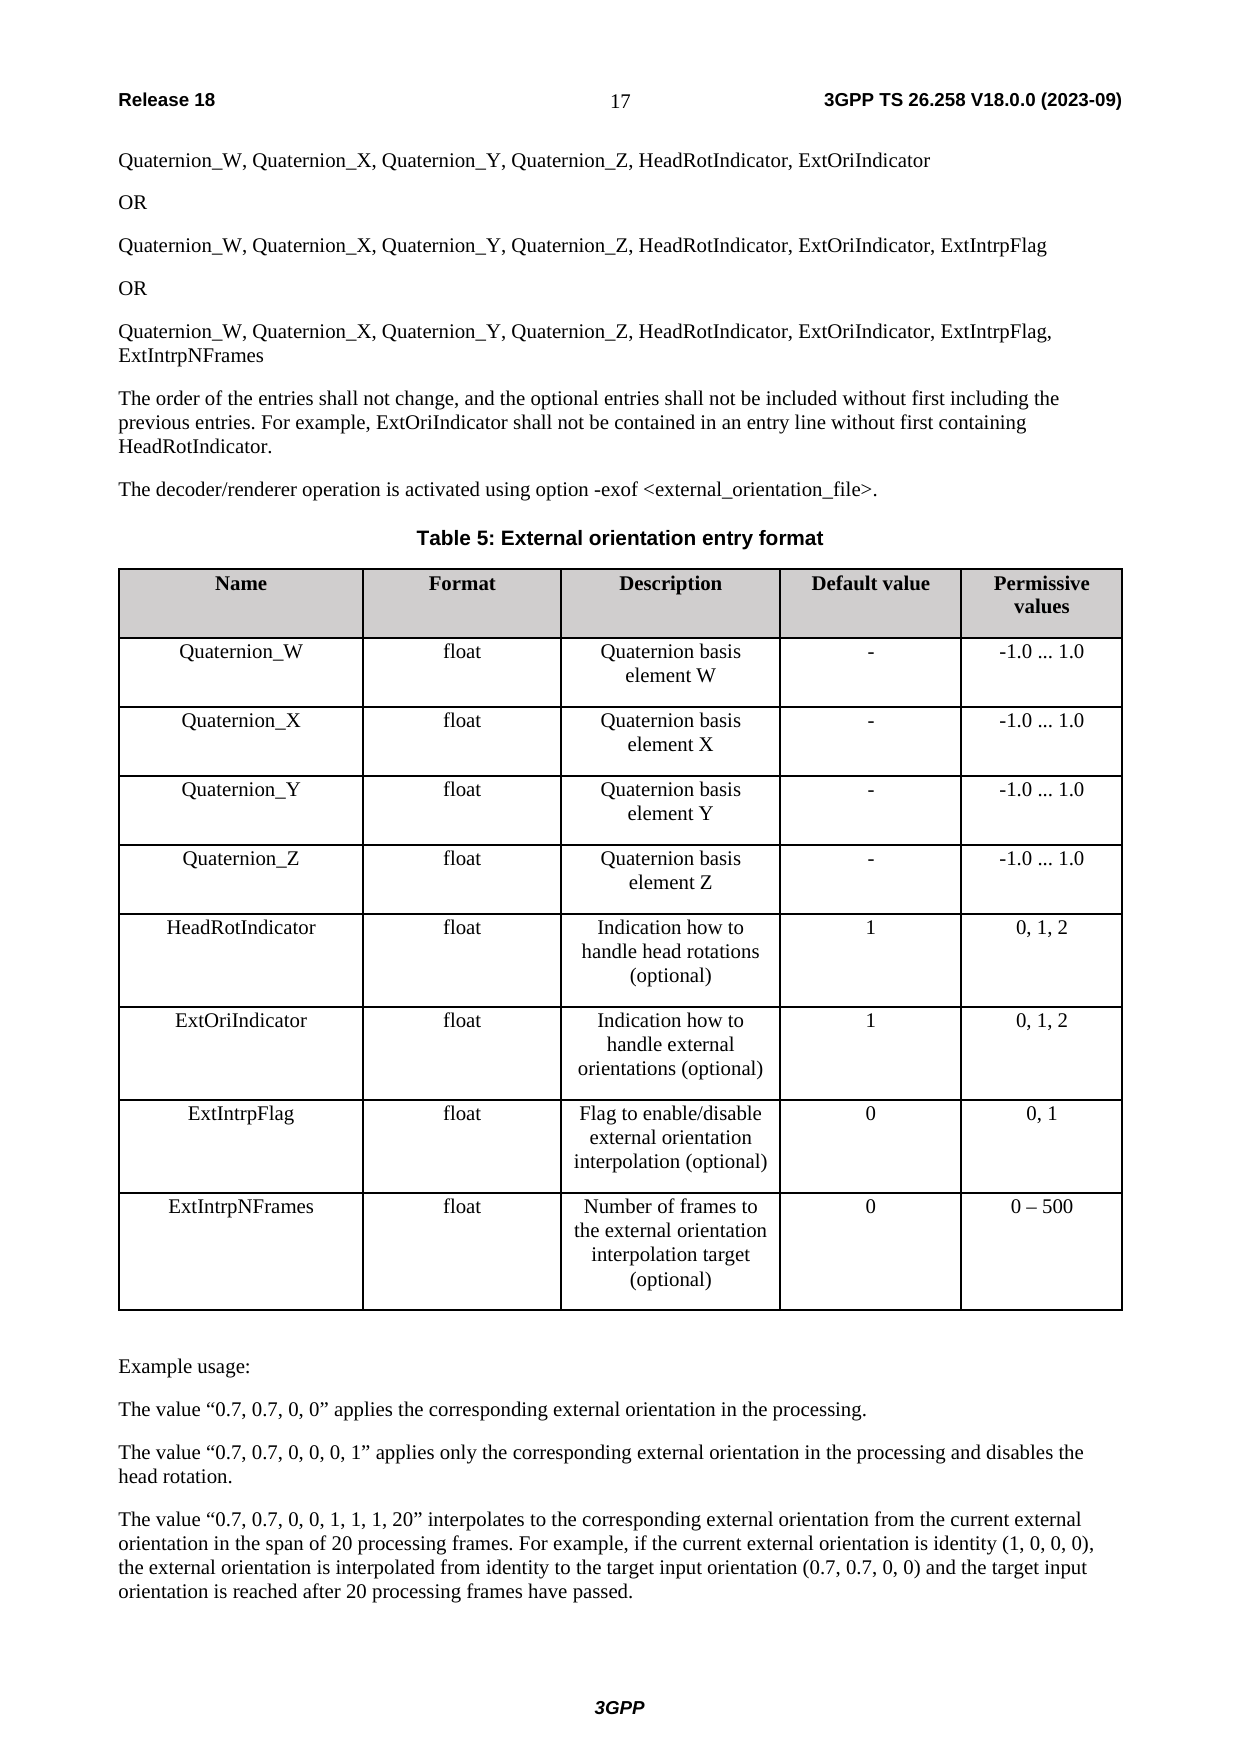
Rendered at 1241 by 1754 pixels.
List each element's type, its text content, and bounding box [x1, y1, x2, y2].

text OR [118, 276, 1122, 300]
table_cell 0, 1, 2 [962, 1008, 1121, 1099]
text Quaternion_W, Quaternion_X, Quaternion_Y, Quaternion_Z, HeadRotIndicator, ExtOriIndicator, ExtIntrpFlag, ExtIntrpNFrames [118, 319, 1122, 367]
text The decoder/renderer operation is activated using option -exof <external_orientation_file>. [118, 477, 1122, 501]
text The value “0.7, 0.7, 0, 0” applies the corresponding external orientation in the processing. [118, 1397, 1122, 1421]
table_cell Quaternion_Z [120, 846, 362, 913]
table_cell - [781, 777, 960, 844]
text The value “0.7, 0.7, 0, 0, 1, 1, 1, 20” interpolates to the corresponding external orientation from the current external orientation in the span of 20 processing frames. For example, if the current external orientation is identity (1, 0, 0, 0), the external orientation is interpolated from identity to the target input orientation (0.7, 0.7, 0, 0) and the target input orientation is reached after 20 processing frames have passed. [118, 1507, 1122, 1603]
text OR [118, 190, 1122, 214]
text Quaternion_W, Quaternion_X, Quaternion_Y, Quaternion_Z, HeadRotIndicator, ExtOriIndicator, ExtIntrpFlag [118, 233, 1122, 257]
table_cell - [781, 708, 960, 775]
table_cell float [364, 708, 560, 775]
table_cell Indication how to handle external orientations (optional) [562, 1008, 779, 1099]
table_cell 0, 1 [962, 1101, 1121, 1192]
table_cell float [364, 1101, 560, 1192]
table_header Default value [781, 570, 960, 637]
table_cell float [364, 846, 560, 913]
text Example usage: [118, 1354, 1122, 1378]
table_header Description [562, 570, 779, 637]
table_cell Quaternion basis element X [562, 708, 779, 775]
table_cell -1.0 ... 1.0 [962, 777, 1121, 844]
table_cell float [364, 639, 560, 706]
table_cell 1 [781, 915, 960, 1006]
text The value “0.7, 0.7, 0, 0, 0, 1” applies only the corresponding external orientation in the processing and disables the head rotation. [118, 1440, 1122, 1488]
table_cell Quaternion_Y [120, 777, 362, 844]
table_header Name [120, 570, 362, 637]
table_cell -1.0 ... 1.0 [962, 639, 1121, 706]
table_cell ExtOriIndicator [120, 1008, 362, 1099]
table_cell float [364, 1194, 560, 1309]
table_cell ExtIntrpNFrames [120, 1194, 362, 1309]
table_cell float [364, 1008, 560, 1099]
table_cell float [364, 915, 560, 1006]
table_cell 0 [781, 1194, 960, 1309]
table_cell Number of frames to the external orientation interpolation target (optional) [562, 1194, 779, 1309]
table_cell 0 – 500 [962, 1194, 1121, 1309]
table_cell -1.0 ... 1.0 [962, 708, 1121, 775]
table_cell 0 [781, 1101, 960, 1192]
text The order of the entries shall not change, and the optional entries shall not be included without first including the previous entries. For example, ExtOriIndicator shall not be contained in an entry line without first containing HeadRotIndicator. [118, 386, 1122, 458]
table_cell - [781, 639, 960, 706]
table_cell Indication how to handle head rotations (optional) [562, 915, 779, 1006]
table_cell Quaternion_X [120, 708, 362, 775]
table_cell Quaternion basis element Z [562, 846, 779, 913]
table_cell 0, 1, 2 [962, 915, 1121, 1006]
table_header Permissive values [962, 570, 1121, 637]
table_cell Quaternion basis element Y [562, 777, 779, 844]
table_cell Quaternion_W [120, 639, 362, 706]
text Quaternion_W, Quaternion_X, Quaternion_Y, Quaternion_Z, HeadRotIndicator, ExtOriIndicator [118, 147, 1122, 172]
table_cell ExtIntrpFlag [120, 1101, 362, 1192]
table_header Format [364, 570, 560, 637]
table_cell -1.0 ... 1.0 [962, 846, 1121, 913]
table_cell float [364, 777, 560, 844]
table_cell 1 [781, 1008, 960, 1099]
table_cell Quaternion basis element W [562, 639, 779, 706]
table_cell HeadRotIndicator [120, 915, 362, 1006]
table_cell - [781, 846, 960, 913]
table_cell Flag to enable/disable external orientation interpolation (optional) [562, 1101, 779, 1192]
text Table 5: External orientation entry format [118, 526, 1122, 549]
